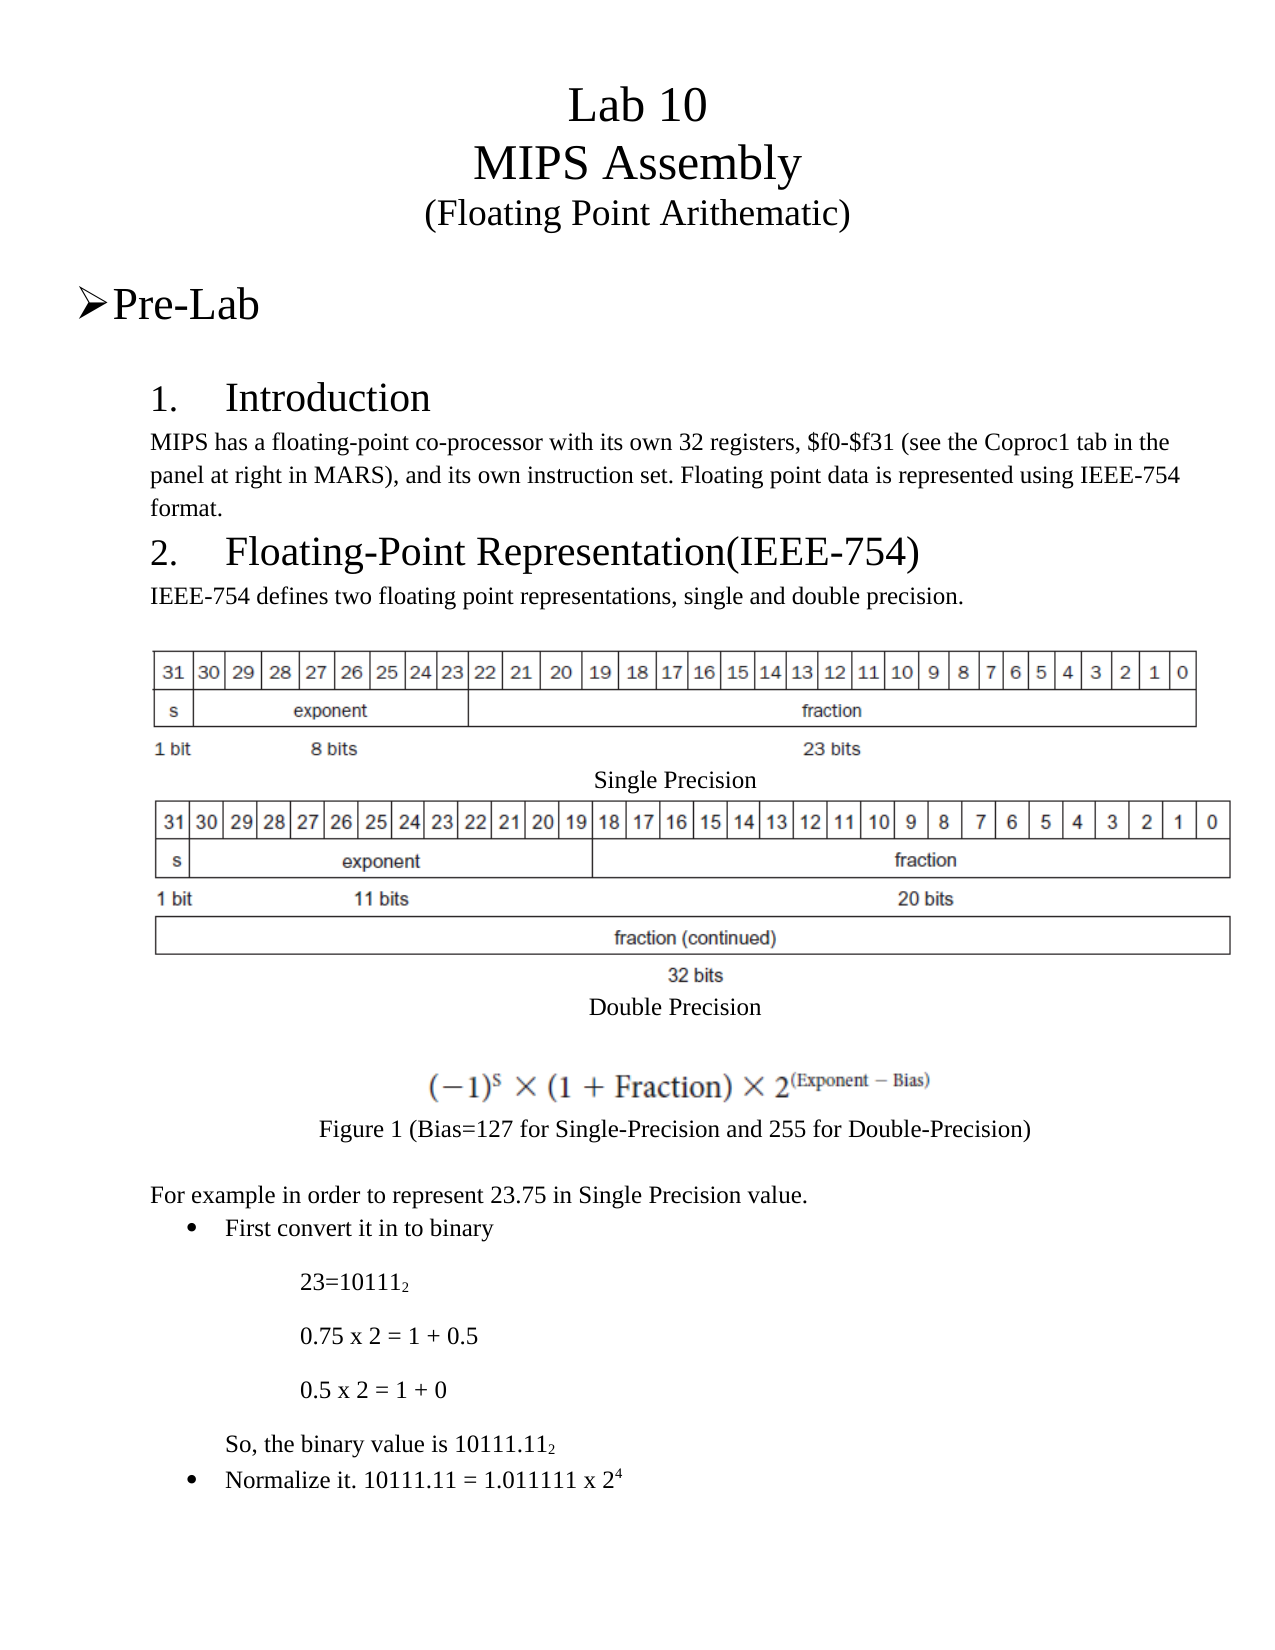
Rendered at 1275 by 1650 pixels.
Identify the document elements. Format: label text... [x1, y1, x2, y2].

list Figure 1 (Bias=127 for Single-Precision and 255 for Double-Precision) [150, 1114, 1200, 1143]
list Floating-Point Representation(IEEE-754) [150, 526, 1200, 574]
list For example in order to represent 23.75 in Single Precision value. [150, 1180, 1200, 1209]
list Normalize it. 10111.11 = 1.011111 x 24 [187, 1465, 1200, 1493]
text 0.5 x 2 = 1 + 0 [300, 1375, 1200, 1404]
list IEEE-754 defines two floating point representations, single and double precision. [150, 581, 1200, 610]
text 0.75 x 2 = 1 + 0.5 [300, 1321, 1200, 1350]
text Lab 10 [75, 75, 1200, 132]
list Introduction [150, 372, 1200, 420]
text (Floating Point Arithematic) [75, 190, 1200, 233]
list First convert it in to binary [187, 1213, 1200, 1242]
text MIPS Assembly [75, 132, 1200, 190]
list Double Precision [150, 992, 1200, 1021]
list Single Precision [150, 765, 1200, 794]
list So, the binary value is 10111.112 [112, 1429, 1200, 1457]
text 23=101112 [300, 1267, 1200, 1296]
list Pre-Lab [75, 276, 1200, 329]
list MIPS has a floating-point co-processor with its own 32 registers, $f0-$f31 (see the Coproc1 tab in the panel at right in MARS), and its own instruction set. Floating point data is represented using IEEE-754 format. [150, 427, 1200, 522]
